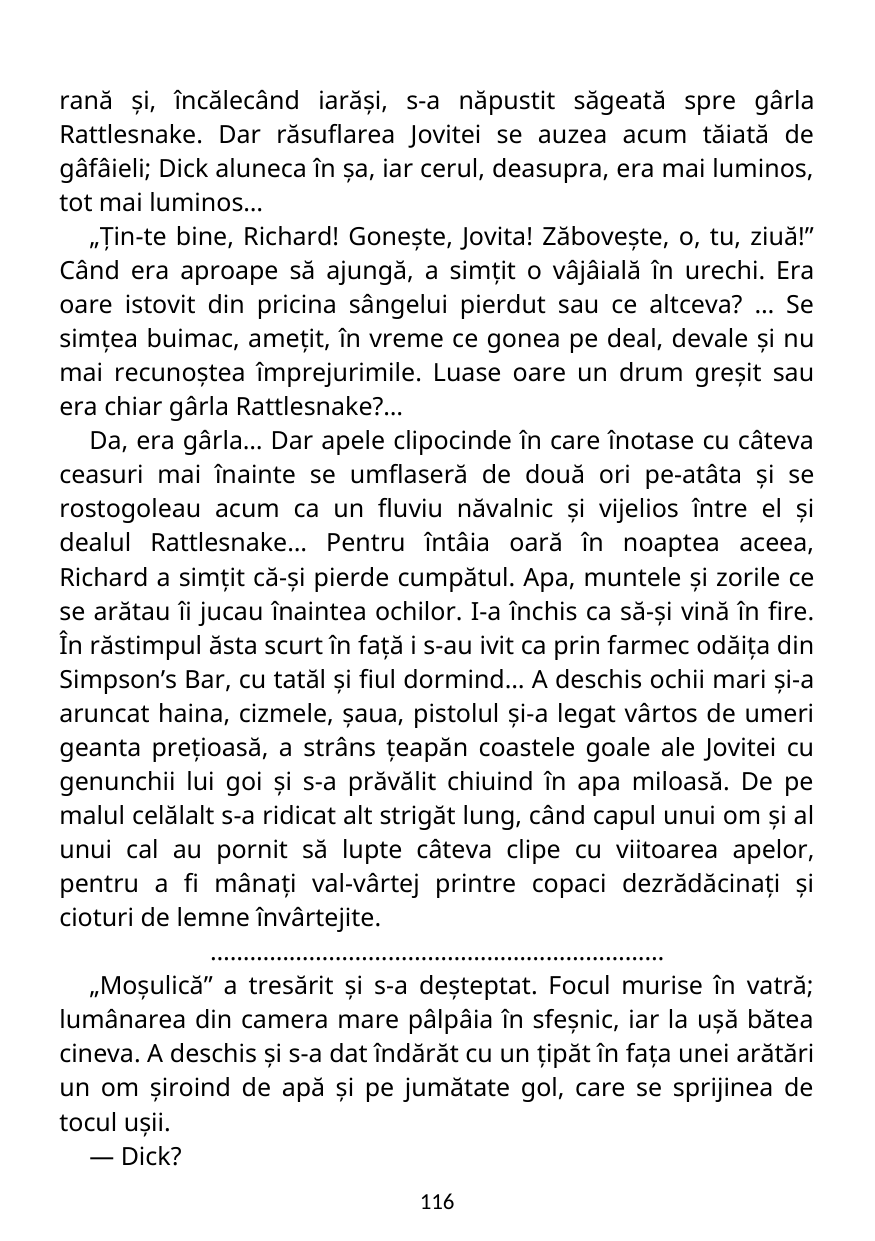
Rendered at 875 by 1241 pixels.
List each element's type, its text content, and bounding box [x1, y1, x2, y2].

text — Dick? [59, 1138, 815, 1172]
text Da, era gârla… Dar apele clipocinde în care înotase cu câteva ceasuri mai înainte se umflaseră de două ori pe-atâta şi se rostogoleau acum ca un fluviu năvalnic şi vijelios între el şi dealul Rattlesnake… Pentru întâia oară în noaptea aceea, Richard a simţit că-şi pierde cumpătul. Apa, muntele şi zorile ce se arătau îi jucau înaintea ochilor. I-a închis ca să-şi vină în fire. În răstimpul ăsta scurt în faţă i s-au ivit ca prin farmec odăiţa din Simpson’s Bar, cu tatăl şi fiul dormind… A deschis ochii mari şi-a aruncat haina, cizmele, şaua, pistolul şi-a legat vârtos de umeri geanta preţioasă, a strâns ţeapăn coastele goale ale Jovitei cu genunchii lui goi şi s-a prăvălit chiuind în apa miloasă. De pe malul celălalt s-a ridicat alt strigăt lung, când capul unui om şi al unui cal au pornit să lupte câteva clipe cu viitoarea apelor, pentru a fi mânaţi val-vârtej printre copaci dezrădăcinaţi şi cioturi de lemne învârtejite. [59, 423, 815, 934]
text „Moşulică” a tresărit şi s-a deşteptat. Focul murise în vatră; lumânarea din camera mare pâlpâia în sfeşnic, iar la uşă bătea cineva. A deschis şi s-a dat îndărăt cu un ţipăt în faţa unei arătări un om şiroind de apă şi pe jumătate gol, care se sprijinea de tocul uşii. [59, 968, 815, 1138]
text „Ţin-te bine, Richard! Goneşte, Jovita! Zăboveşte, o, tu, ziuă!” Când era aproape să ajungă, a simţit o vâjâială în urechi. Era oare istovit din pricina sângelui pierdut sau ce altceva? … Se simţea buimac, ameţit, în vreme ce gonea pe deal, devale şi nu mai recunoştea împrejurimile. Luase oare un drum greşit sau era chiar gârla Rattlesnake?… [59, 218, 815, 423]
text …………………………………………………………… [59, 934, 815, 968]
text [59, 82, 815, 218]
